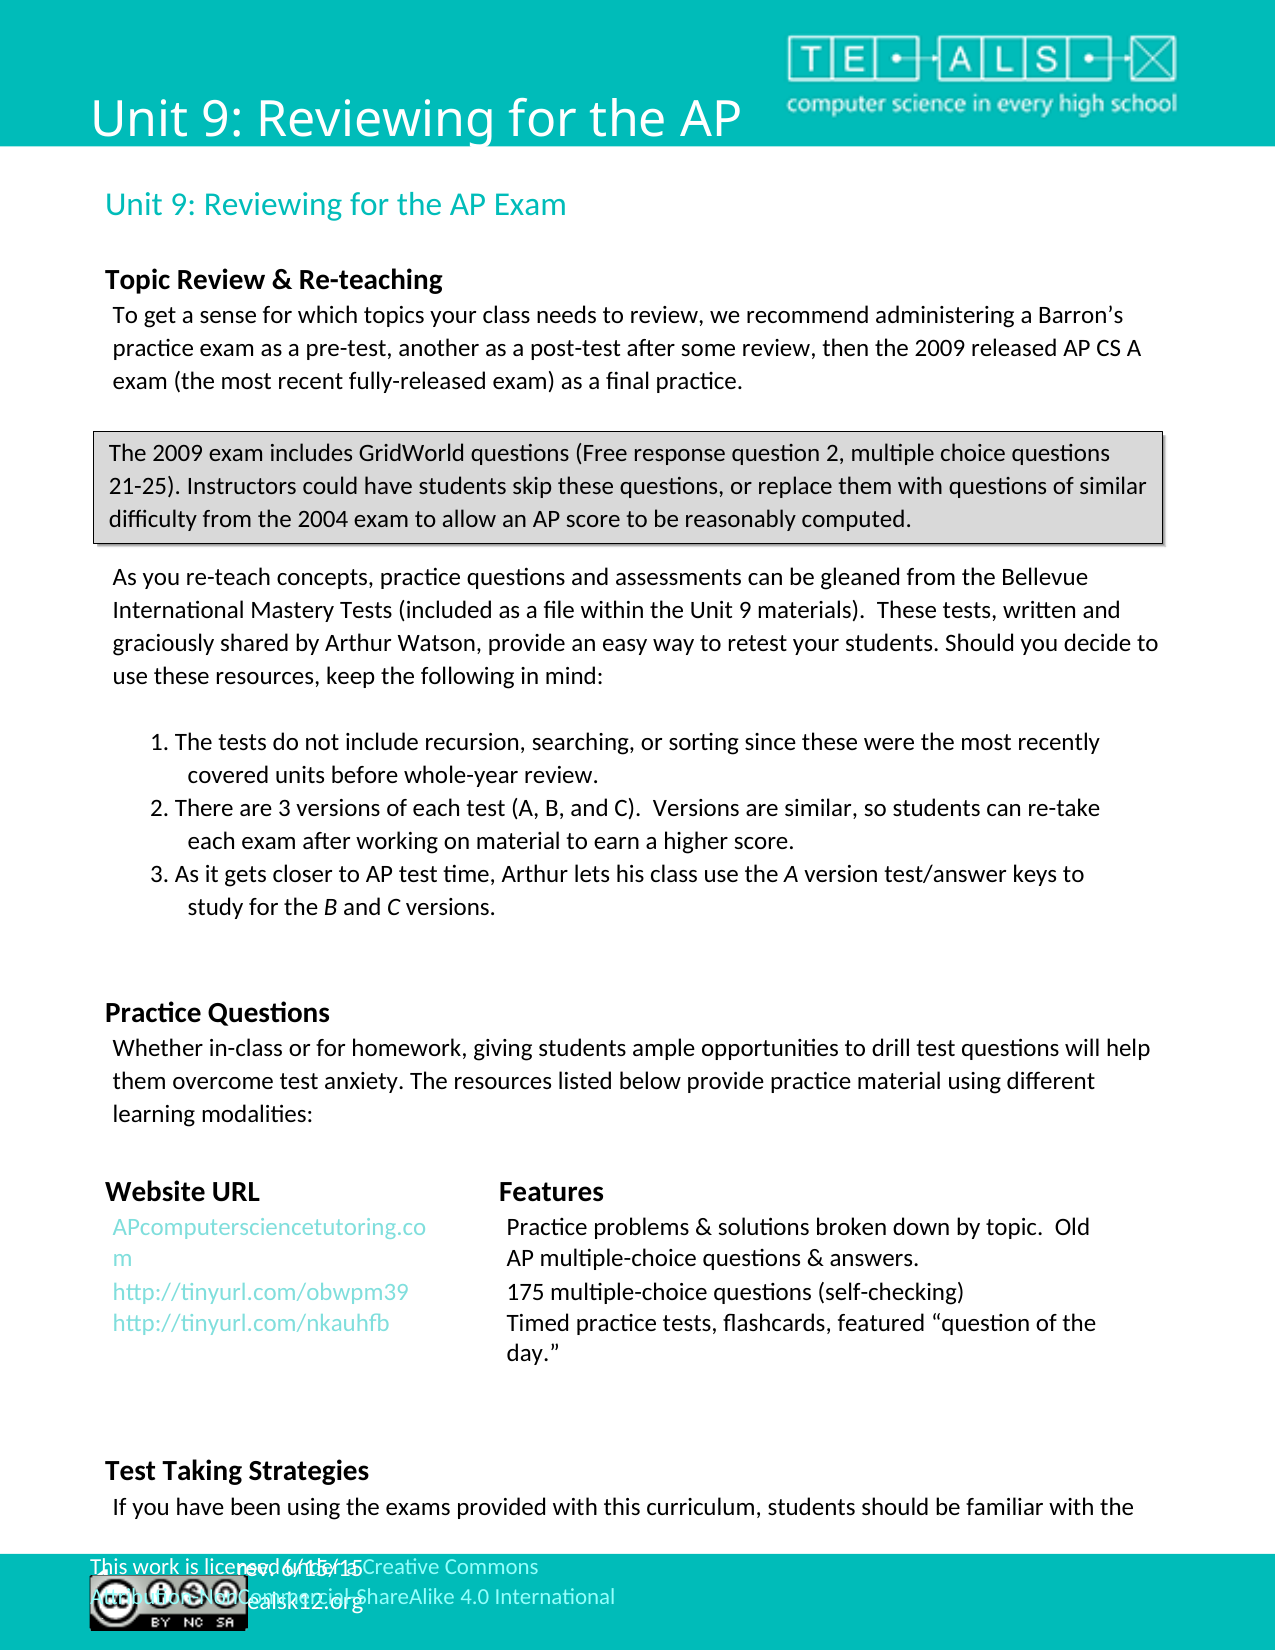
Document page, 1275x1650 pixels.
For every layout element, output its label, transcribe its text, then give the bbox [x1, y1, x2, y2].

text 3. As it gets closer to AP test time, Arthur lets his class use the A version test/answer keys to study for the B and C versions. [150, 858, 1125, 921]
text To get a sense for which topics your class needs to review, we recommend administering a Barron’s practice exam as a pre-test, another as a post-test after some review, then the 2009 released AP CS A exam (the most recent fully-released exam) as a final practice. [112, 299, 1162, 396]
table_cell 175 multiple-choice questions (self-checking) [458, 1276, 1128, 1307]
text 2. There are 3 versions of each test (A, B, and C). Versions are similar, so students can re-take each exam after working on material to earn a higher score. [150, 792, 1125, 855]
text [112, 1491, 1162, 1521]
table_cell APcomputersciencetutoring.com [64, 1211, 458, 1276]
table_cell Practice problems & solutions broken down by topic. Old AP multiple-choice questions & answers. [458, 1211, 1128, 1276]
picture [768, 23, 1196, 122]
subtitle Practice Questions [105, 994, 1200, 1029]
text As you re-teach concepts, practice questions and assessments can be gleaned from the Bellevue International Mastery Tests (included as a file within the Unit 9 materials). These tests, written and graciously shared by Arthur Watson, provide an easy way to retest your students. Should you decide to use these resources, keep the following in mind: [112, 549, 1162, 691]
table_cell http://tinyurl.com/nkauhfb [64, 1307, 458, 1371]
text 1. The tests do not include recursion, searching, or sorting since these were the most recently covered units before whole-year review. [150, 726, 1125, 789]
table_header Features [458, 1169, 1128, 1211]
picture [240, 1591, 248, 1602]
subtitle Unit 9: Reviewing for the AP Exam [105, 183, 1200, 224]
subtitle Topic Review & Re-teaching [105, 261, 1200, 296]
table_header Website URL [64, 1169, 458, 1211]
text Whether in-class or for homework, giving students ample opportunities to drill test questions will help them overcome test anxiety. The resources listed below provide practice material using different learning modalities: [112, 1032, 1162, 1128]
subtitle Test Taking Strategies [105, 1452, 1200, 1488]
table_cell http://tinyurl.com/obwpm39 [64, 1276, 458, 1307]
table_cell Timed practice tests, flashcards, featured “question of the day.” [458, 1307, 1128, 1371]
picture [89, 1575, 248, 1631]
